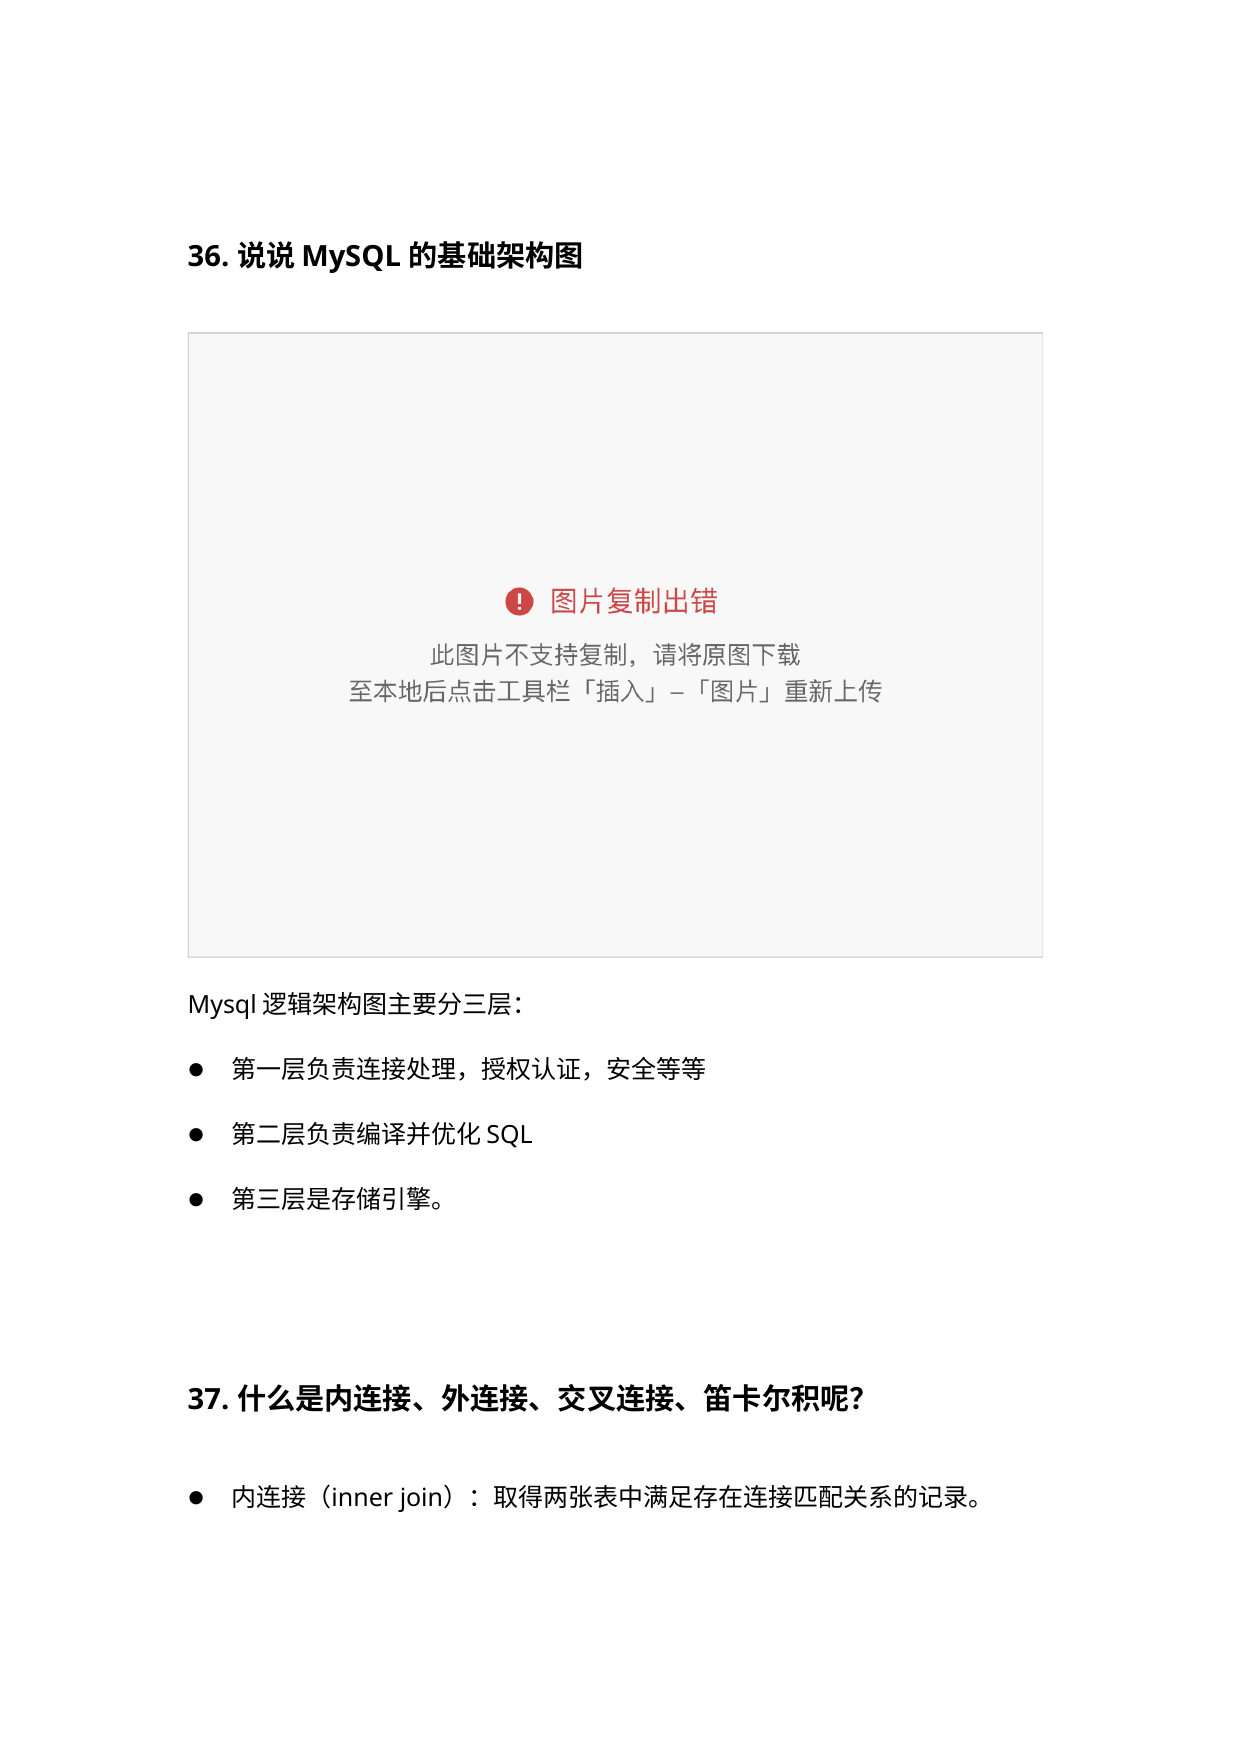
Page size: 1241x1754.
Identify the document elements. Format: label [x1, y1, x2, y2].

picture [187, 332, 1044, 958]
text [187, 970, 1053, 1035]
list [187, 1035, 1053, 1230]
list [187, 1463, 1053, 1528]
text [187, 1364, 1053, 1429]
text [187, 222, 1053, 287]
